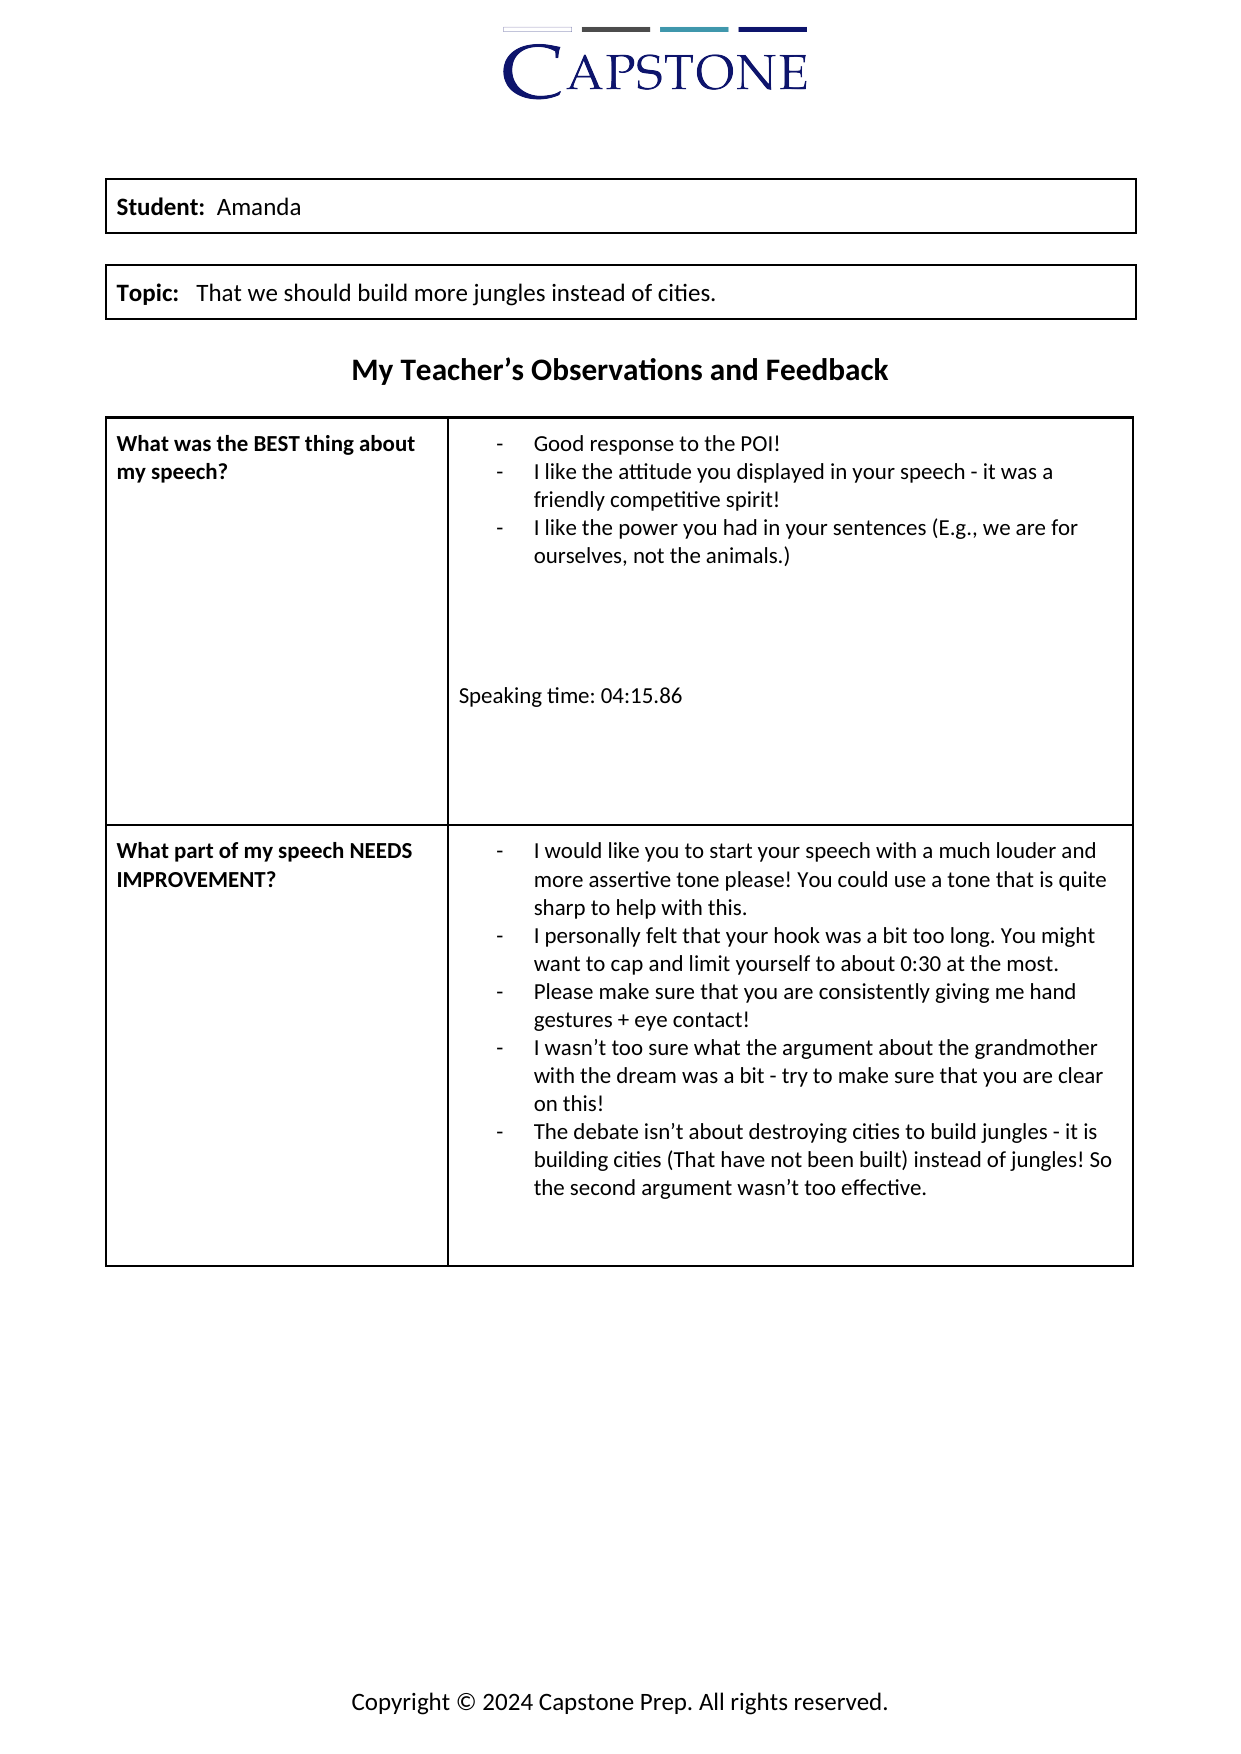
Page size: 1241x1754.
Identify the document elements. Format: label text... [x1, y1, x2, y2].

text My Teacher’s Observations and Feedback [105, 350, 1135, 388]
table_header Good response to the POI! I like the attitude you displayed in your speech - it was a friendly competitive spirit! I like the power you had in your sentences (E.g., we are for ourselves, not the animals.) Speaking time: 04:15.86 [449, 419, 1132, 824]
picture [495, 18, 816, 106]
table_cell I would like you to start your speech with a much louder and more assertive tone please! You could use a tone that is quite sharp to help with this. I personally felt that your hook was a bit too long. You might want to cap and limit yourself to about 0:30 at the most. Please make sure that you are consistently giving me hand gestures + eye contact! I wasn’t too sure what the argument about the grandmother with the dream was a bit - try to make sure that you are clear on this! The debate isn’t about destroying cities to build jungles - it is building cities (That have not been built) instead of jungles! So the second argument wasn’t too effective. [449, 826, 1132, 1265]
table_header What was the BEST thing about my speech? [107, 419, 447, 824]
table_header Student: Amanda [107, 180, 1135, 232]
table_header Topic: That we should build more jungles instead of cities. [107, 266, 1135, 318]
table_cell What part of my speech NEEDS IMPROVEMENT? [107, 826, 447, 1265]
